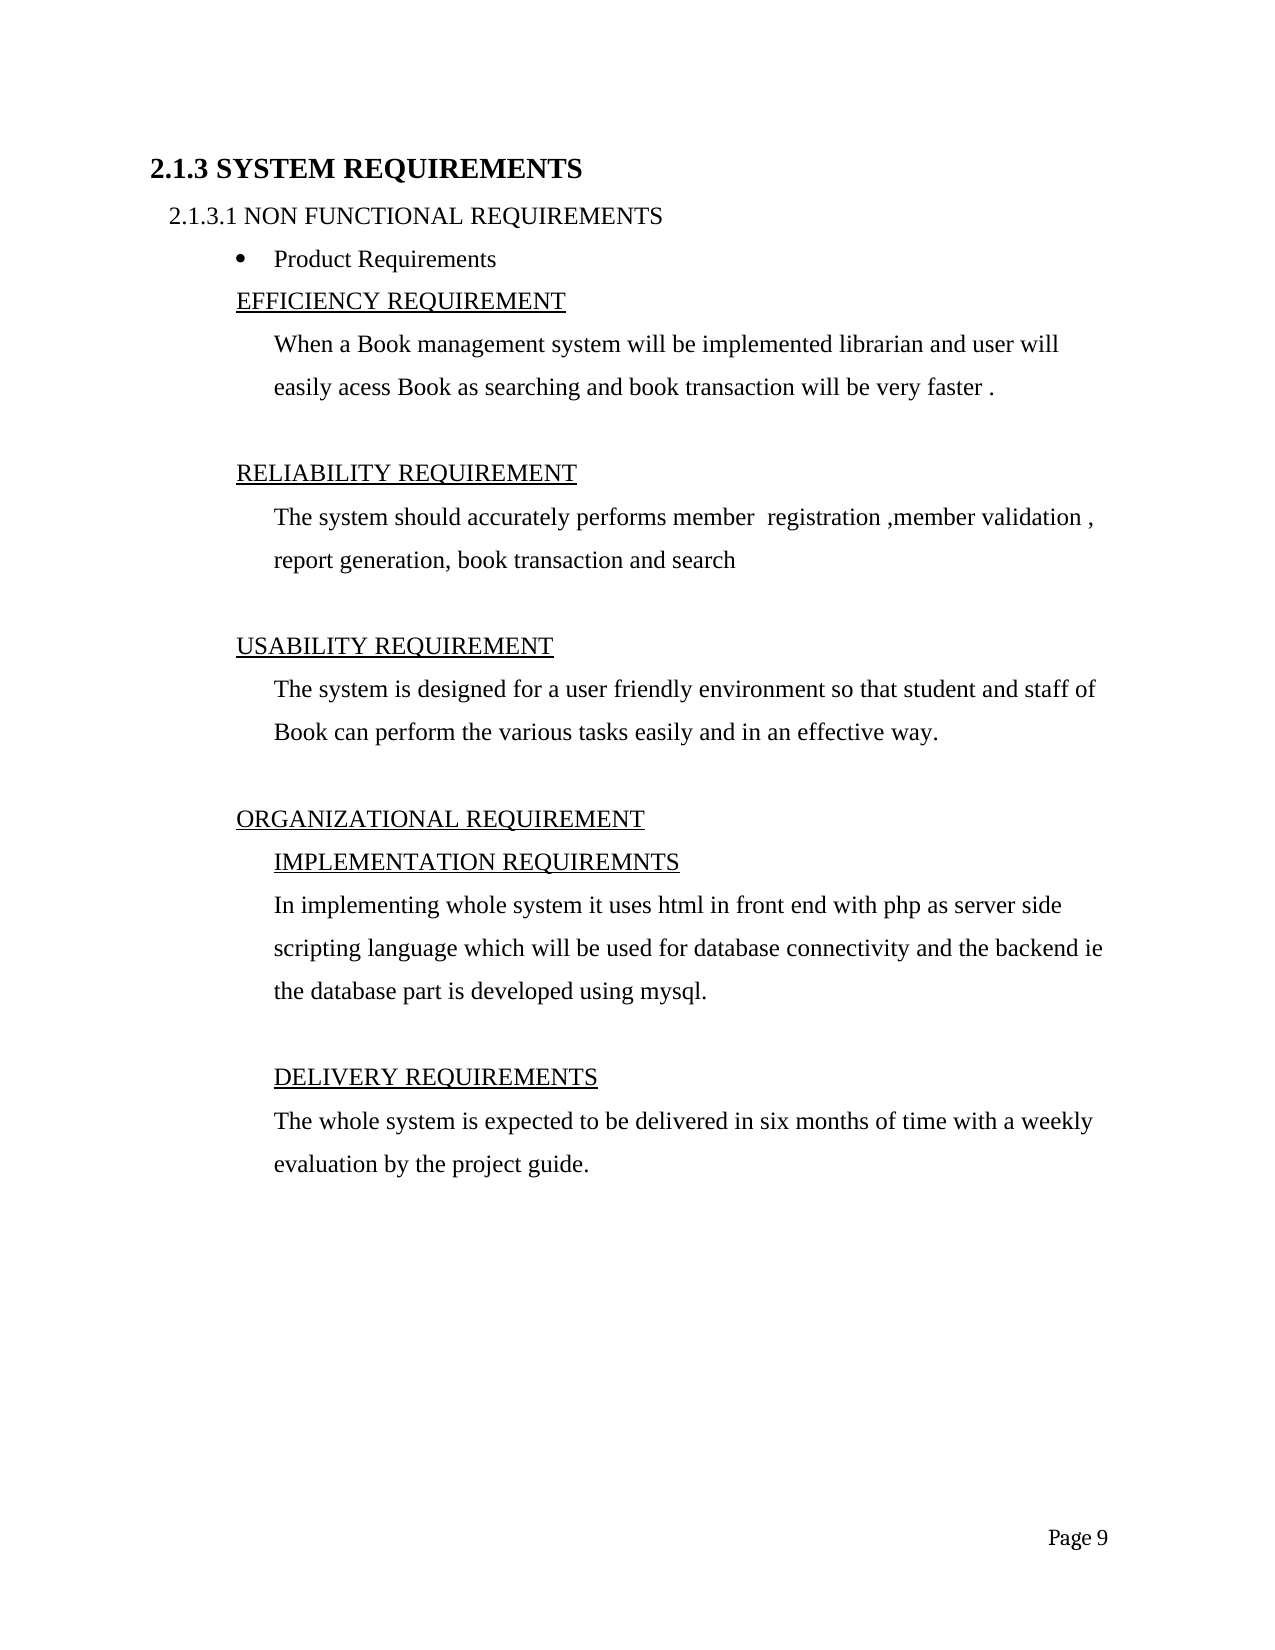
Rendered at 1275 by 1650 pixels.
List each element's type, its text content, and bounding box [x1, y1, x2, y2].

subtitle SYSTEM REQUIREMENTS [150, 151, 1194, 185]
text RELIABILITY REQUIREMENT [236, 458, 1194, 487]
text When a Book management system will be implemented librarian and user will easily acess Book as searching and book transaction will be very faster . [273, 329, 1106, 401]
text The system is designed for a user friendly environment so that student and staff of Book can perform the various tasks easily and in an effective way. [273, 674, 1106, 746]
text The system should accurately performs member registration ,member validation , report generation, book transaction and search [273, 502, 1095, 574]
text USABILITY REQUIREMENT [236, 631, 1194, 660]
list Product Requirements EFFICIENCY REQUIREMENT [236, 244, 566, 311]
text DELIVERY REQUIREMENTS [273, 1062, 1194, 1091]
text ORGANIZATIONAL REQUIREMENT IMPLEMENTATION REQUIREMNTS [236, 804, 681, 876]
text In implementing whole system it uses html in front end with php as server side scripting language which will be used for database connectivity and the backend ie the database part is developed using mysql. [273, 890, 1103, 1005]
list NON FUNCTIONAL REQUIREMENTS [169, 201, 1194, 230]
text The whole system is expected to be delivered in six months of time with a weekly evaluation by the project guide. [273, 1106, 1096, 1178]
